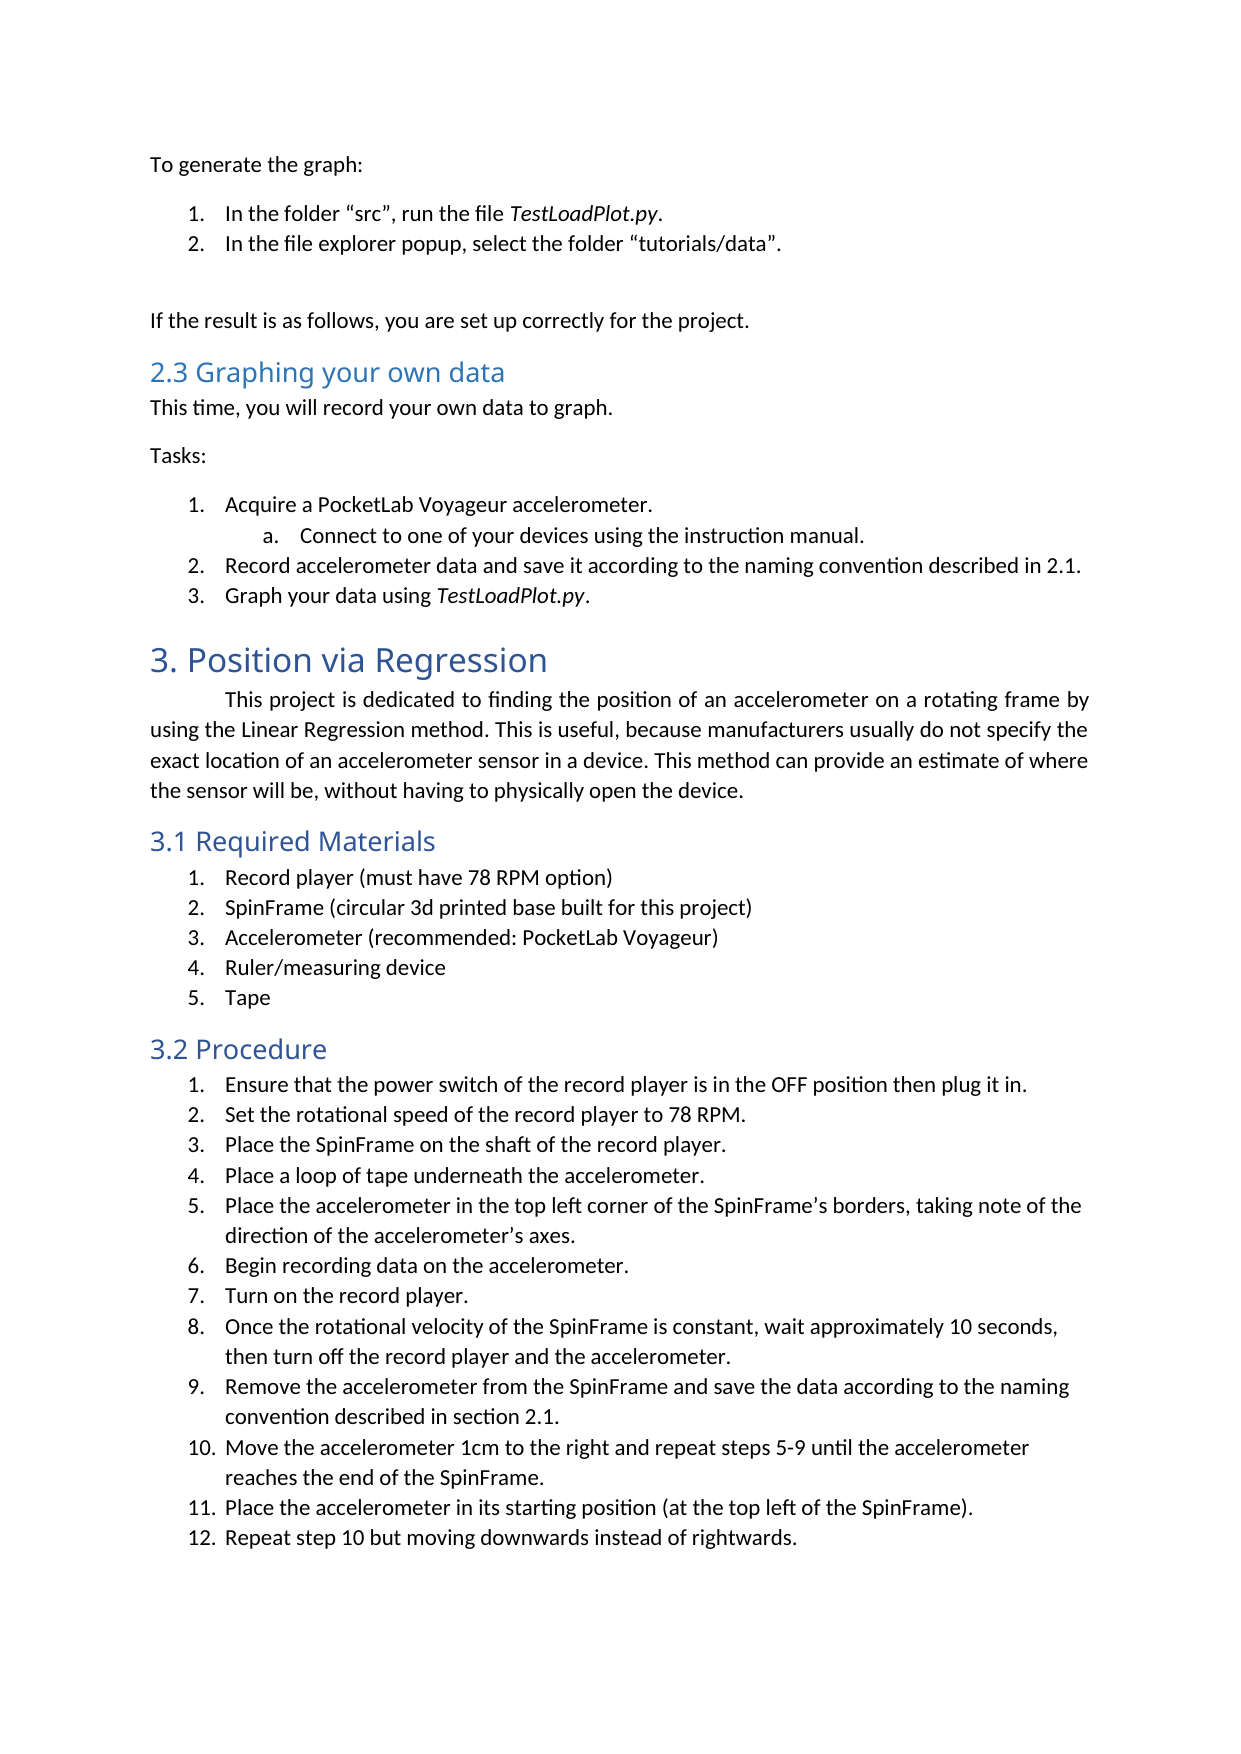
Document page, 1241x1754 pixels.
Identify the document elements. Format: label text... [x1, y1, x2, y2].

subtitle 2.3 Graphing your own data [150, 353, 1090, 390]
list Turn on the record player. [187, 1282, 1090, 1309]
list Acquire a PocketLab Voyageur accelerometer. [187, 491, 1090, 518]
subtitle 3.1 Required Materials [150, 823, 1090, 860]
list Ruler/measuring device [187, 953, 1090, 981]
list Set the rotational speed of the record player to 78 RPM. [187, 1100, 1090, 1128]
text This time, you will record your own data to graph. [150, 393, 1090, 421]
list In the file explorer popup, select the folder “tutorials/data”. [187, 229, 1090, 257]
list Connect to one of your devices using the instruction manual. [262, 521, 1090, 549]
list Tape [187, 983, 1090, 1011]
list Accelerometer (recommended: PocketLab Voyageur) [187, 923, 1090, 951]
list Place the accelerometer in the top left corner of the SpinFrame’s borders, taking note of the direction of the accelerometer’s axes. [187, 1191, 1090, 1249]
list Remove the accelerometer from the SpinFrame and save the data according to the naming convention described in section 2.1. [187, 1372, 1090, 1430]
list SpinFrame (circular 3d printed base built for this project) [187, 893, 1090, 921]
text If the result is as follows, you are set up correctly for the project. [150, 276, 1090, 334]
list Repeat step 10 but moving downwards instead of rightwards. [187, 1523, 1090, 1551]
list Record accelerometer data and save it according to the naming convention described in 2.1. [187, 551, 1090, 579]
list Place the accelerometer in its starting position (at the top left of the SpinFrame). [187, 1493, 1090, 1521]
list This project is dedicated to finding the position of an accelerometer on a rotating frame by using the Linear Regression method. This is useful, because manufacturers usually do not specify the exact location of an accelerometer sensor in a device. This method can provide an estimate of where the sensor will be, without having to physically open the device. [150, 685, 1090, 804]
list In the folder “src”, run the file TestLoadPlot.py. [187, 199, 1090, 227]
list Record player (must have 78 RPM option) [187, 863, 1090, 891]
list Place a loop of tape underneath the accelerometer. [187, 1161, 1090, 1189]
subtitle 3.2 Procedure [150, 1030, 1090, 1067]
list Ensure that the power switch of the record player is in the OFF position then plug it in. [187, 1070, 1090, 1098]
list Place the SpinFrame on the shaft of the record player. [187, 1131, 1090, 1158]
text To generate the graph: [150, 150, 1090, 178]
text Tasks: [150, 442, 1090, 470]
list Move the accelerometer 1cm to the right and repeat steps 5-9 until the accelerometer reaches the end of the SpinFrame. [187, 1433, 1090, 1491]
list Once the rotational velocity of the SpinFrame is constant, wait approximately 10 seconds, then turn off the record player and the accelerometer. [187, 1312, 1090, 1370]
list Graph your data using TestLoadPlot.py. [187, 581, 1090, 609]
subtitle 3. Position via Regression [150, 636, 1090, 682]
list Begin recording data on the accelerometer. [187, 1251, 1090, 1279]
